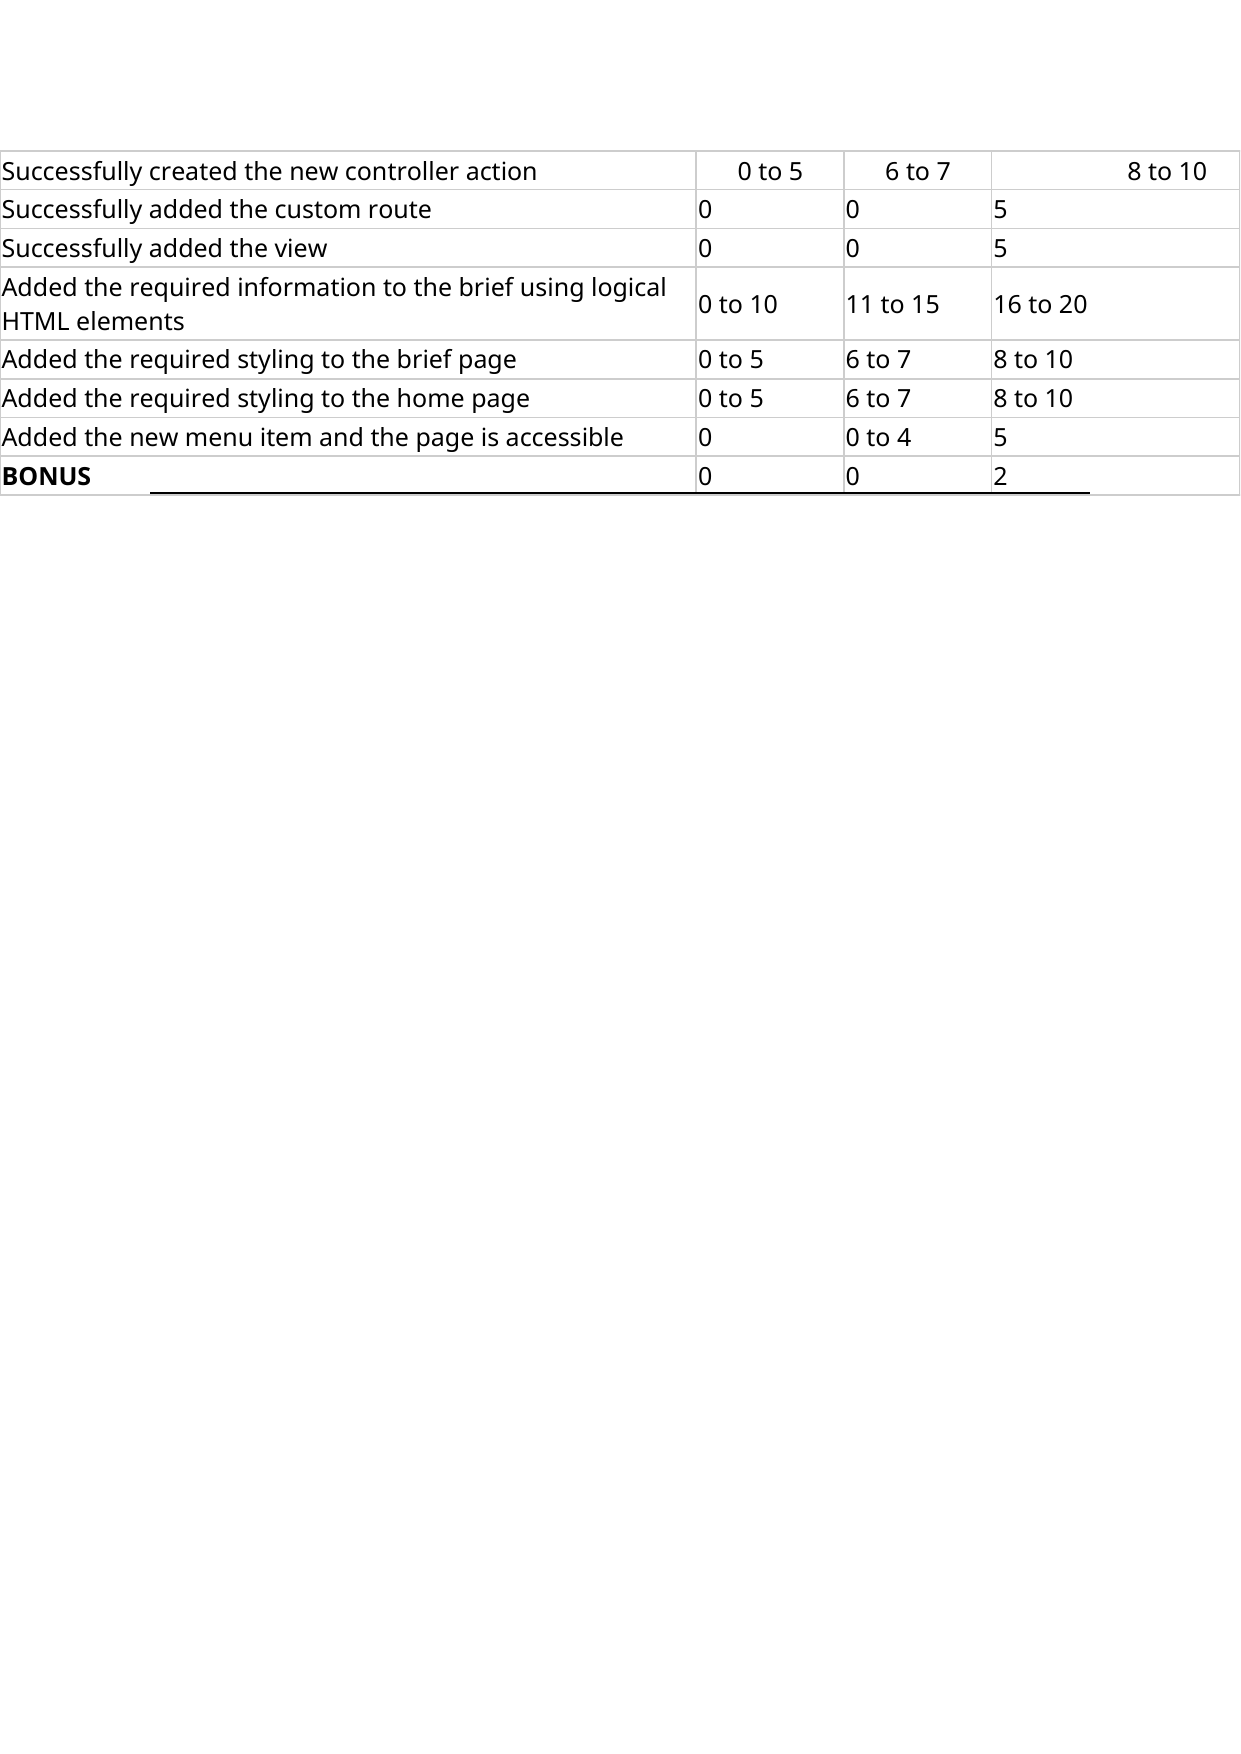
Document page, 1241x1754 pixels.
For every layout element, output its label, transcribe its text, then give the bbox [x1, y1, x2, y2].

table_cell 0 to 10 [697, 268, 843, 339]
table_cell Successfully added the view [1, 229, 695, 266]
table_cell 2 [992, 457, 1239, 494]
table_cell Added the required styling to the home page [1, 380, 695, 417]
table_cell 0 [845, 457, 991, 492]
table_cell 5 [992, 418, 1239, 455]
table_cell 6 to 7 [845, 341, 991, 378]
table_cell 0 [845, 229, 991, 266]
table_cell 0 to 5 [697, 341, 843, 378]
table_cell 6 to 7 [845, 380, 991, 417]
table_cell Successfully added the custom route [1, 190, 695, 227]
table_cell 5 [992, 190, 1239, 227]
table_cell Added the required information to the brief using logical HTML elements [1, 268, 695, 339]
table_cell 8 to 10 [992, 380, 1239, 417]
table_cell Successfully created the new controller action [1, 152, 695, 189]
table_cell 0 [697, 418, 843, 455]
table_cell 8 to 10 [992, 341, 1239, 378]
table_cell 0 to 4 [845, 418, 991, 455]
table_cell 0 [845, 190, 991, 227]
table_cell 6 to 7 [845, 152, 991, 189]
table_cell Added the new menu item and the page is accessible [1, 418, 695, 455]
table_cell BONUS [1, 457, 695, 494]
table_cell 0 to 5 [697, 152, 843, 189]
table_cell 16 to 20 [992, 268, 1239, 339]
table_cell 0 [697, 457, 843, 492]
table_cell 0 [697, 190, 843, 227]
table_cell 0 [697, 229, 843, 266]
table_cell 5 [992, 229, 1239, 266]
table_cell 8 to 10 [992, 152, 1239, 189]
table_cell 11 to 15 [845, 268, 991, 339]
table_cell 0 to 5 [697, 380, 843, 417]
table_cell Added the required styling to the brief page [1, 341, 695, 378]
